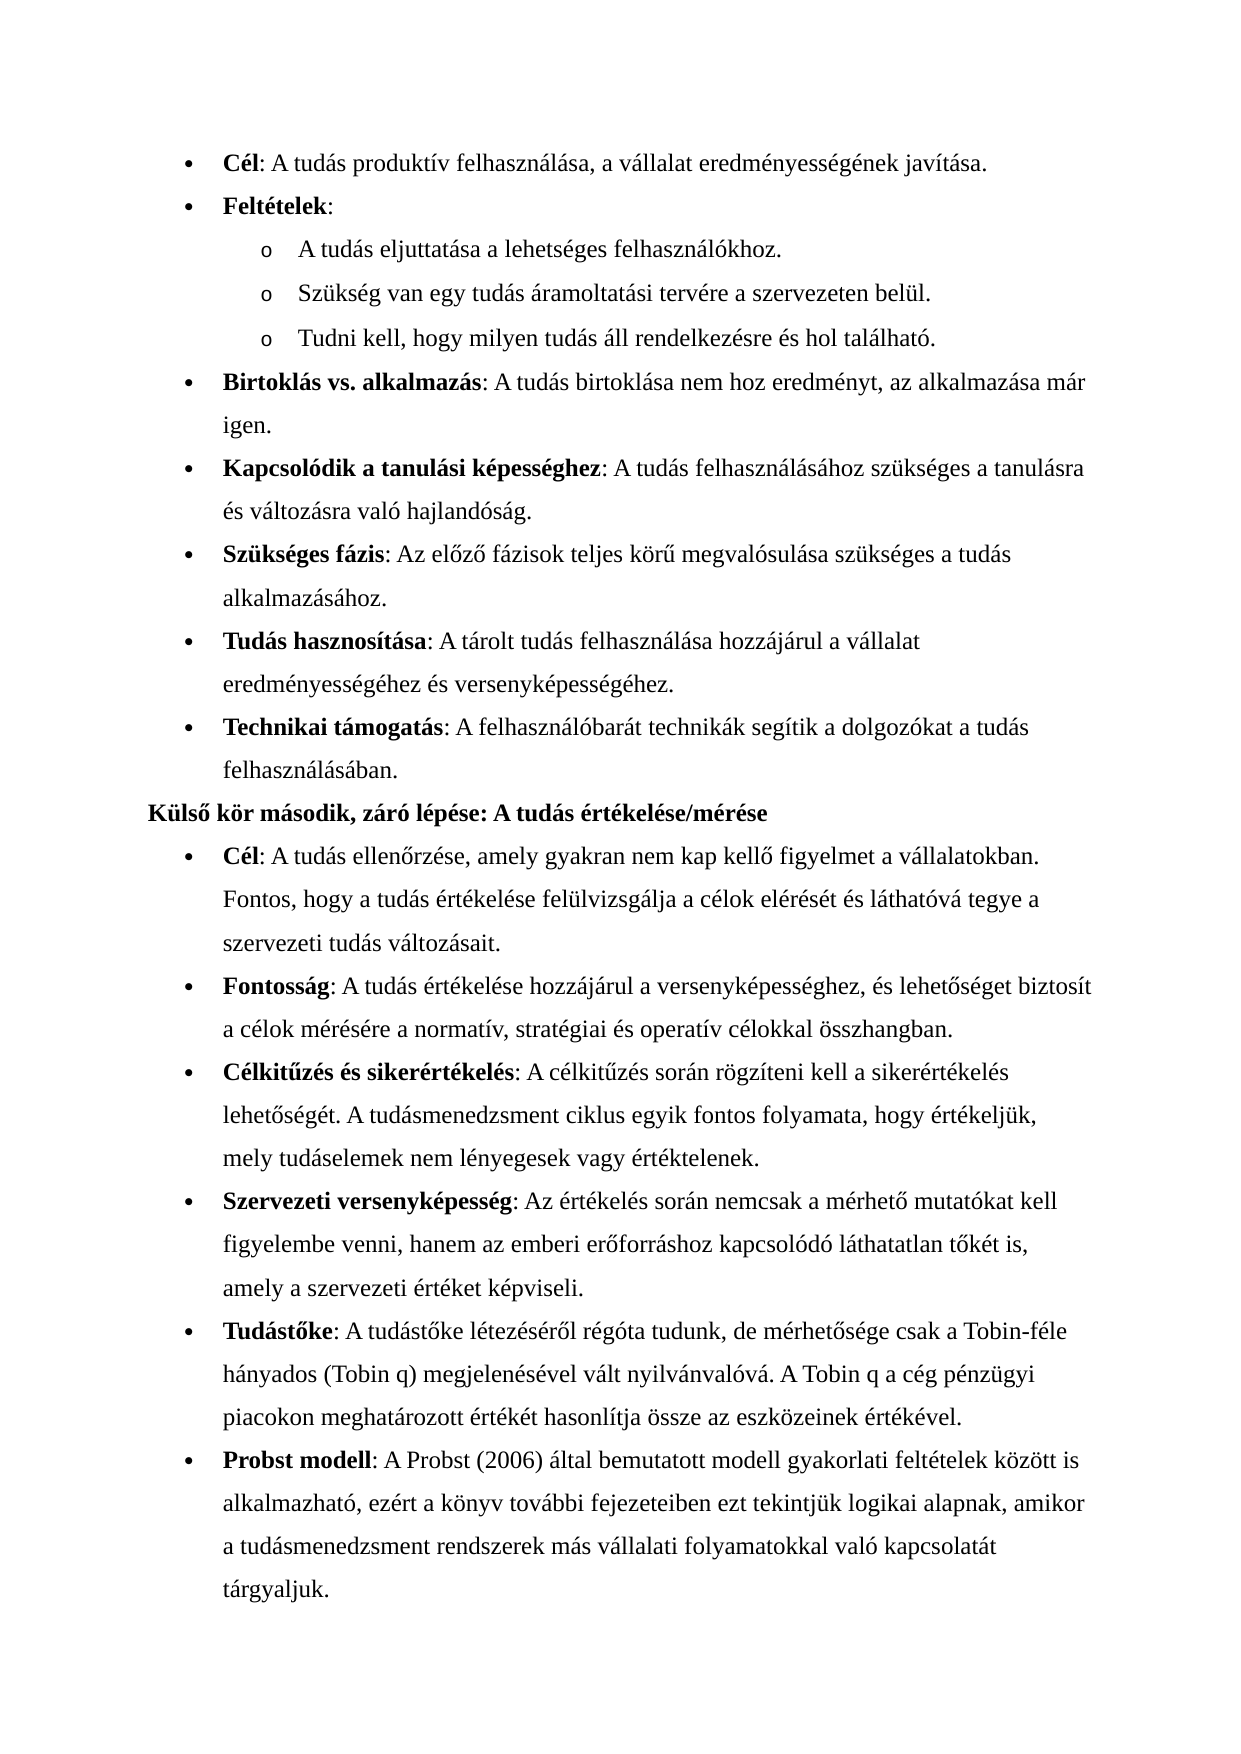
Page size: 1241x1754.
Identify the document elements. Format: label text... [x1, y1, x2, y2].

list Birtoklás vs. alkalmazás: A tudás birtoklása nem hoz eredményt, az alkalmazása már igen. [185, 367, 1093, 439]
text Külső kör második, záró lépése: A tudás értékelése/mérése [148, 798, 1093, 827]
list Tudás hasznosítása: A tárolt tudás felhasználása hozzájárul a vállalat eredményességéhez és versenyképességéhez. [185, 626, 1093, 698]
list A tudás eljuttatása a lehetséges felhasználókhoz. [260, 234, 1093, 263]
list Célkitűzés és sikerértékelés: A célkitűzés során rögzíteni kell a sikerértékelés lehetőségét. A tudásmenedzsment ciklus egyik fontos folyamata, hogy értékeljük, mely tudáselemek nem lényegesek vagy értéktelenek. [185, 1057, 1093, 1172]
list Tudni kell, hogy milyen tudás áll rendelkezésre és hol található. [260, 323, 1093, 352]
list Szükséges fázis: Az előző fázisok teljes körű megvalósulása szükséges a tudás alkalmazásához. [185, 539, 1093, 611]
list Tudástőke: A tudástőke létezéséről régóta tudunk, de mérhetősége csak a Tobin-féle hányados (Tobin q) megjelenésével vált nyilvánvalóvá. A Tobin q a cég pénzügyi piacokon meghatározott értékét hasonlítja össze az eszközeinek értékével. [185, 1316, 1093, 1431]
list Kapcsolódik a tanulási képességhez: A tudás felhasználásához szükséges a tanulásra és változásra való hajlandóság. [185, 453, 1093, 525]
list Technikai támogatás: A felhasználóbarát technikák segítik a dolgozókat a tudás felhasználásában. [185, 712, 1093, 784]
list Probst modell: A Probst (2006) által bemutatott modell gyakorlati feltételek között is alkalmazható, ezért a könyv további fejezeteiben ezt tekintjük logikai alapnak, amikor a tudásmenedzsment rendszerek más vállalati folyamatokkal való kapcsolatát tárgyaljuk. [185, 1445, 1093, 1603]
list Cél: A tudás ellenőrzése, amely gyakran nem kap kellő figyelmet a vállalatokban. Fontos, hogy a tudás értékelése felülvizsgálja a célok elérését és láthatóvá tegye a szervezeti tudás változásait. [185, 841, 1093, 956]
list Szükség van egy tudás áramoltatási tervére a szervezeten belül. [260, 278, 1093, 308]
list Feltételek: [185, 191, 1093, 219]
list Cél: A tudás produktív felhasználása, a vállalat eredményességének javítása. [185, 148, 1093, 176]
list Szervezeti versenyképesség: Az értékelés során nemcsak a mérhető mutatókat kell figyelembe venni, hanem az emberi erőforráshoz kapcsolódó láthatatlan tőkét is, amely a szervezeti értéket képviseli. [185, 1186, 1093, 1301]
list Fontosság: A tudás értékelése hozzájárul a versenyképességhez, és lehetőséget biztosít a célok mérésére a normatív, stratégiai és operatív célokkal összhangban. [185, 971, 1093, 1043]
